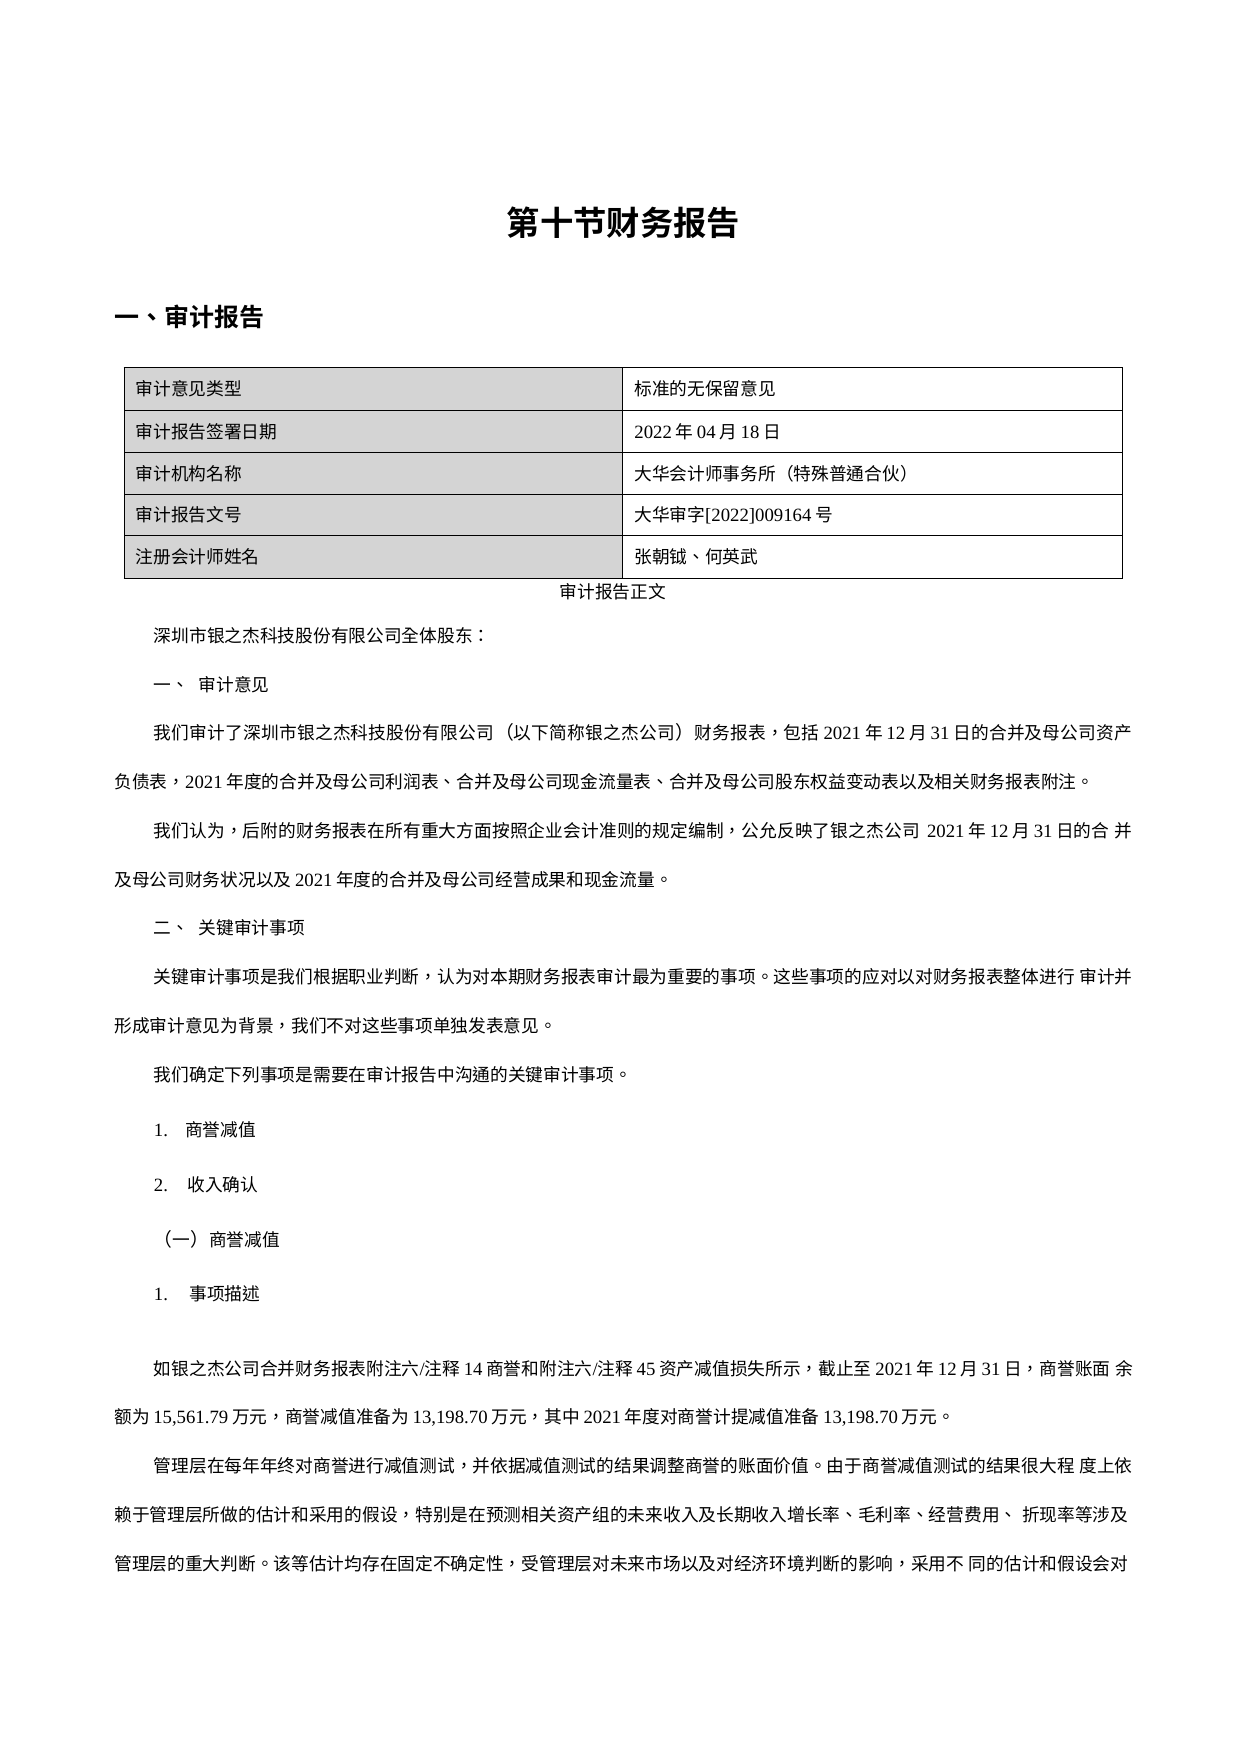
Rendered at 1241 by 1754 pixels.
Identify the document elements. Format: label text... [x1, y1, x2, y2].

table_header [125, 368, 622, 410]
text 我们审计了深圳市银之杰科技股份有限公司（以下简称银之杰公司）财务报表，包括2021年12月31日的合并及母公司资产 负债表，2021年度的合并及母公司利润表、合并及母公司现金流量表、合并及母公司股东权益变动表以及相关财务报表附注。 [114, 701, 1133, 798]
text 一、 审计意见 [114, 652, 1133, 701]
text 关键审计事项是我们根据职业判断，认为对本期财务报表审计最为重要的事项。这些事项的应对以对财务报表整体进行 审计并形成审计意见为背景，我们不对这些事项单独发表意见。 [114, 944, 1133, 1042]
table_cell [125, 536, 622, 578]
text 审计报告正文 [559, 579, 1133, 603]
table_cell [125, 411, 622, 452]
text 深圳市银之杰科技股份有限公司全体股东： [114, 603, 1133, 652]
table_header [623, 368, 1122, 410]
text 如银之杰公司合并财务报表附注六/注释14商誉和附注六/注释45资产减值损失所示，截止至2021年12月31日，商誉账面 余额为15,561.79万元，商誉减值准备为13,198.70万元，其中2021年度对商誉计提减值准备13,198.70万元。 [114, 1336, 1133, 1434]
list 商誉减值 [114, 1118, 1133, 1142]
text （一）商誉减值 [114, 1227, 1133, 1251]
text 我们认为，后附的财务报表在所有重大方面按照企业会计准则的规定编制，公允反映了银之杰公司2021年12月31日的合 并及母公司财务状况以及2021年度的合并及母公司经营成果和现金流量。 [114, 798, 1133, 896]
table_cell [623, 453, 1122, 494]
list 事项描述 [114, 1282, 1133, 1306]
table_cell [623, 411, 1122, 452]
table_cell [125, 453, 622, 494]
subtitle 一、审计报告 [114, 300, 1133, 334]
text 二、 关键审计事项 [114, 896, 1133, 944]
text 我们确定下列事项是需要在审计报告中沟通的关键审计事项。 [114, 1042, 1133, 1091]
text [114, 1434, 1133, 1580]
list 收入确认 [114, 1172, 1133, 1197]
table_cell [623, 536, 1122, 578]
subtitle 第十节财务报告 [114, 200, 1133, 246]
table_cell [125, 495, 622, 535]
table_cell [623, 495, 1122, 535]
